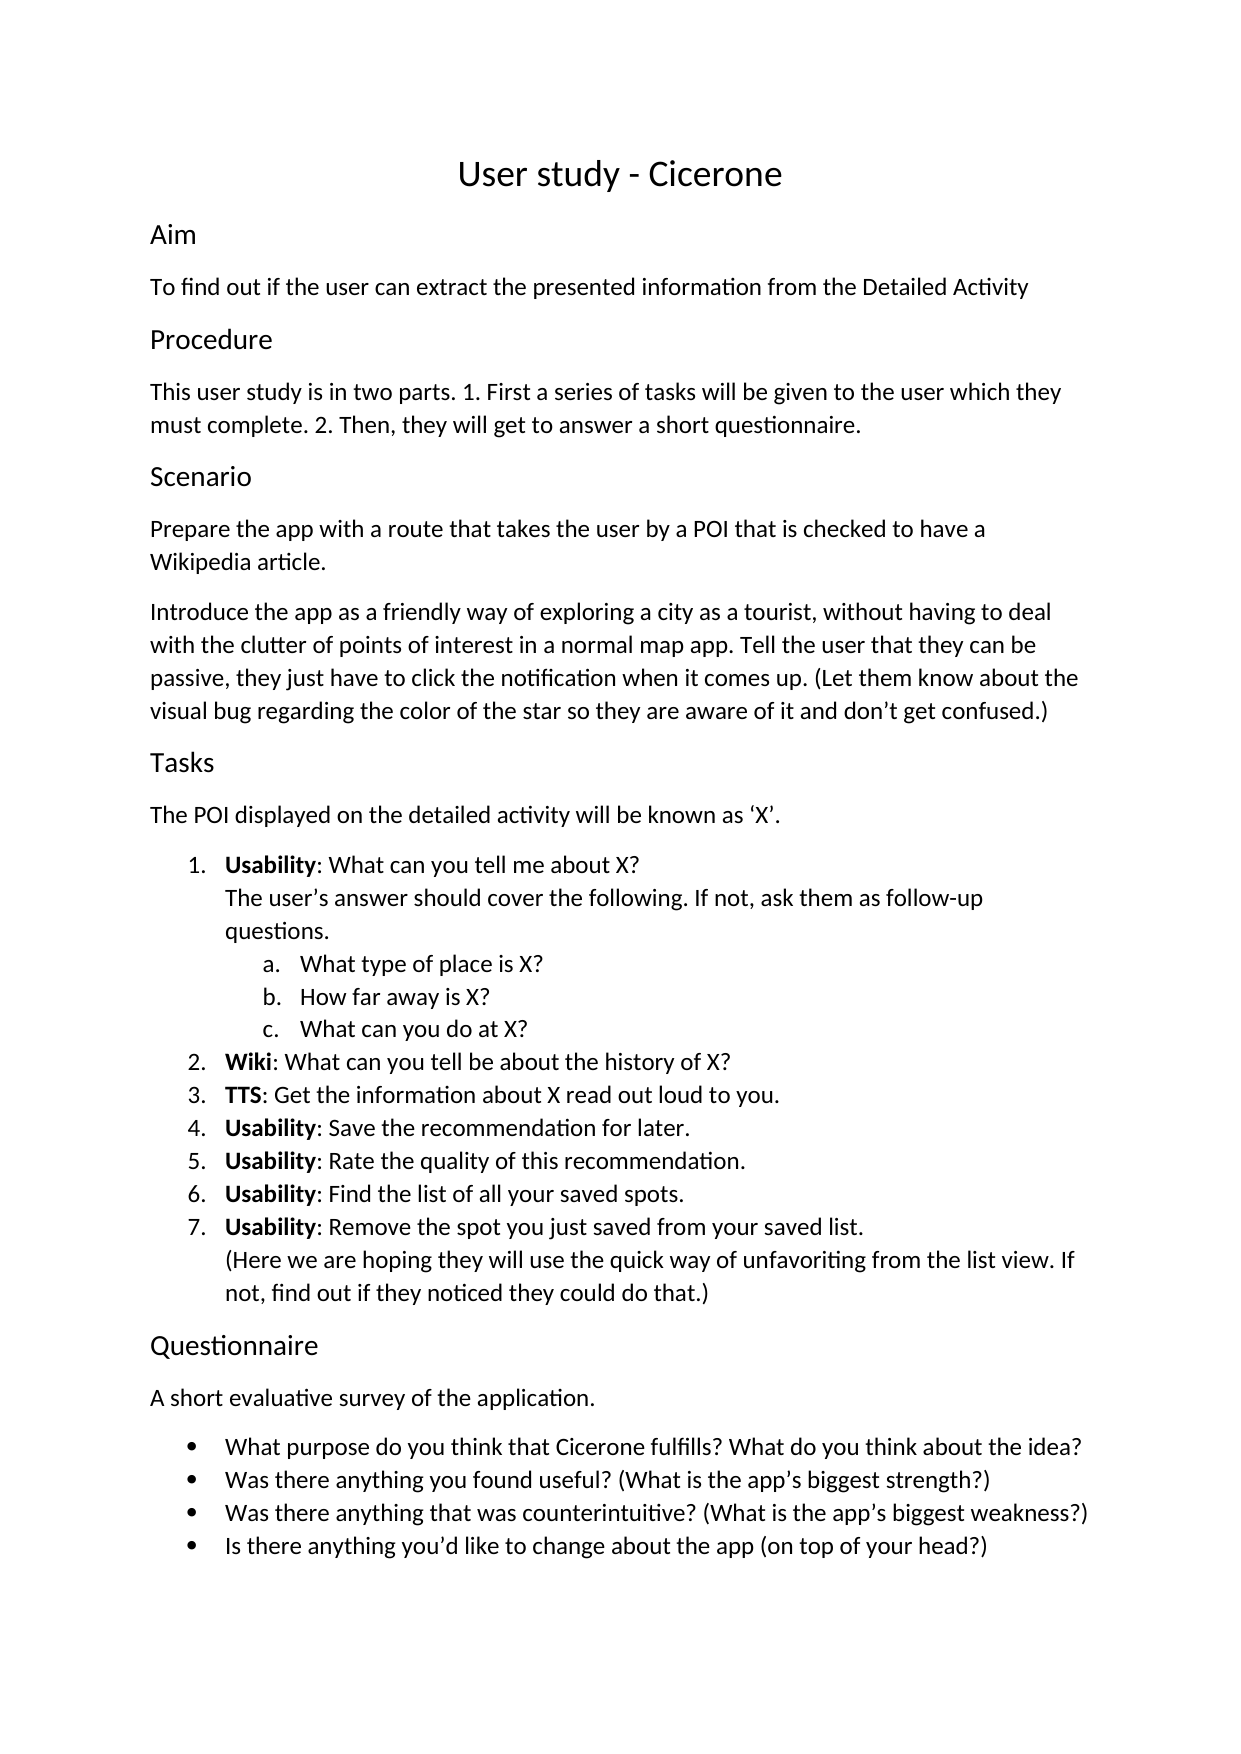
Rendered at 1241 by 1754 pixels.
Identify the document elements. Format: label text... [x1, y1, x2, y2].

list Usability: Find the list of all your saved spots. [187, 1178, 1090, 1209]
text Introduce the app as a friendly way of exploring a city as a tourist, without having to deal with the clutter of points of interest in a normal map app. Tell the user that they can be passive, they just have to click the notification when it comes up. (Let them know about the visual bug regarding the color of the star so they are aware of it and don’t get confused.) [150, 596, 1090, 725]
text Aim [150, 216, 1090, 252]
list Usability: Save the recommendation for later. [187, 1112, 1090, 1143]
text The POI displayed on the detailed activity will be known as ‘X’. [150, 799, 1090, 830]
text Scenario [150, 458, 1090, 494]
list Usability: Remove the spot you just saved from your saved list. (Here we are hoping they will use the quick way of unfavoriting from the list view. If not, find out if they noticed they could do that.) [187, 1211, 1090, 1307]
list What can you do at X? [262, 1014, 1090, 1044]
list The user’s answer should cover the following. If not, ask them as follow-up questions. [225, 882, 1090, 945]
text Tasks [150, 744, 1090, 780]
text To find out if the user can extract the presented information from the Detailed Activity [150, 271, 1090, 302]
text Prepare the app with a route that takes the user by a POI that is checked to have a Wikipedia article. [150, 513, 1090, 577]
text A short evaluative survey of the application. [150, 1382, 1090, 1412]
list Wiki: What can you tell be about the history of X? [187, 1047, 1090, 1077]
list Was there anything that was counterintuitive? (What is the app’s biggest weakness?) [187, 1497, 1090, 1528]
list TTS: Get the information about X read out loud to you. [187, 1079, 1090, 1110]
list What purpose do you think that Cicerone fulfills? What do you think about the idea? [187, 1431, 1090, 1462]
list Usability: What can you tell me about X? [187, 849, 1090, 879]
text User study - Cicerone [150, 150, 1090, 196]
list Usability: Rate the quality of this recommendation. [187, 1145, 1090, 1176]
text Questionnaire [150, 1327, 1090, 1362]
list Was there anything you found useful? (What is the app’s biggest strength?) [187, 1464, 1090, 1495]
list What type of place is X? [262, 948, 1090, 978]
list How far away is X? [262, 981, 1090, 1011]
text Procedure [150, 321, 1090, 356]
list Is there anything you’d like to change about the app (on top of your head?) [187, 1530, 1090, 1561]
text This user study is in two parts. 1. First a series of tasks will be given to the user which they must complete. 2. Then, they will get to answer a short questionnaire. [150, 376, 1090, 439]
